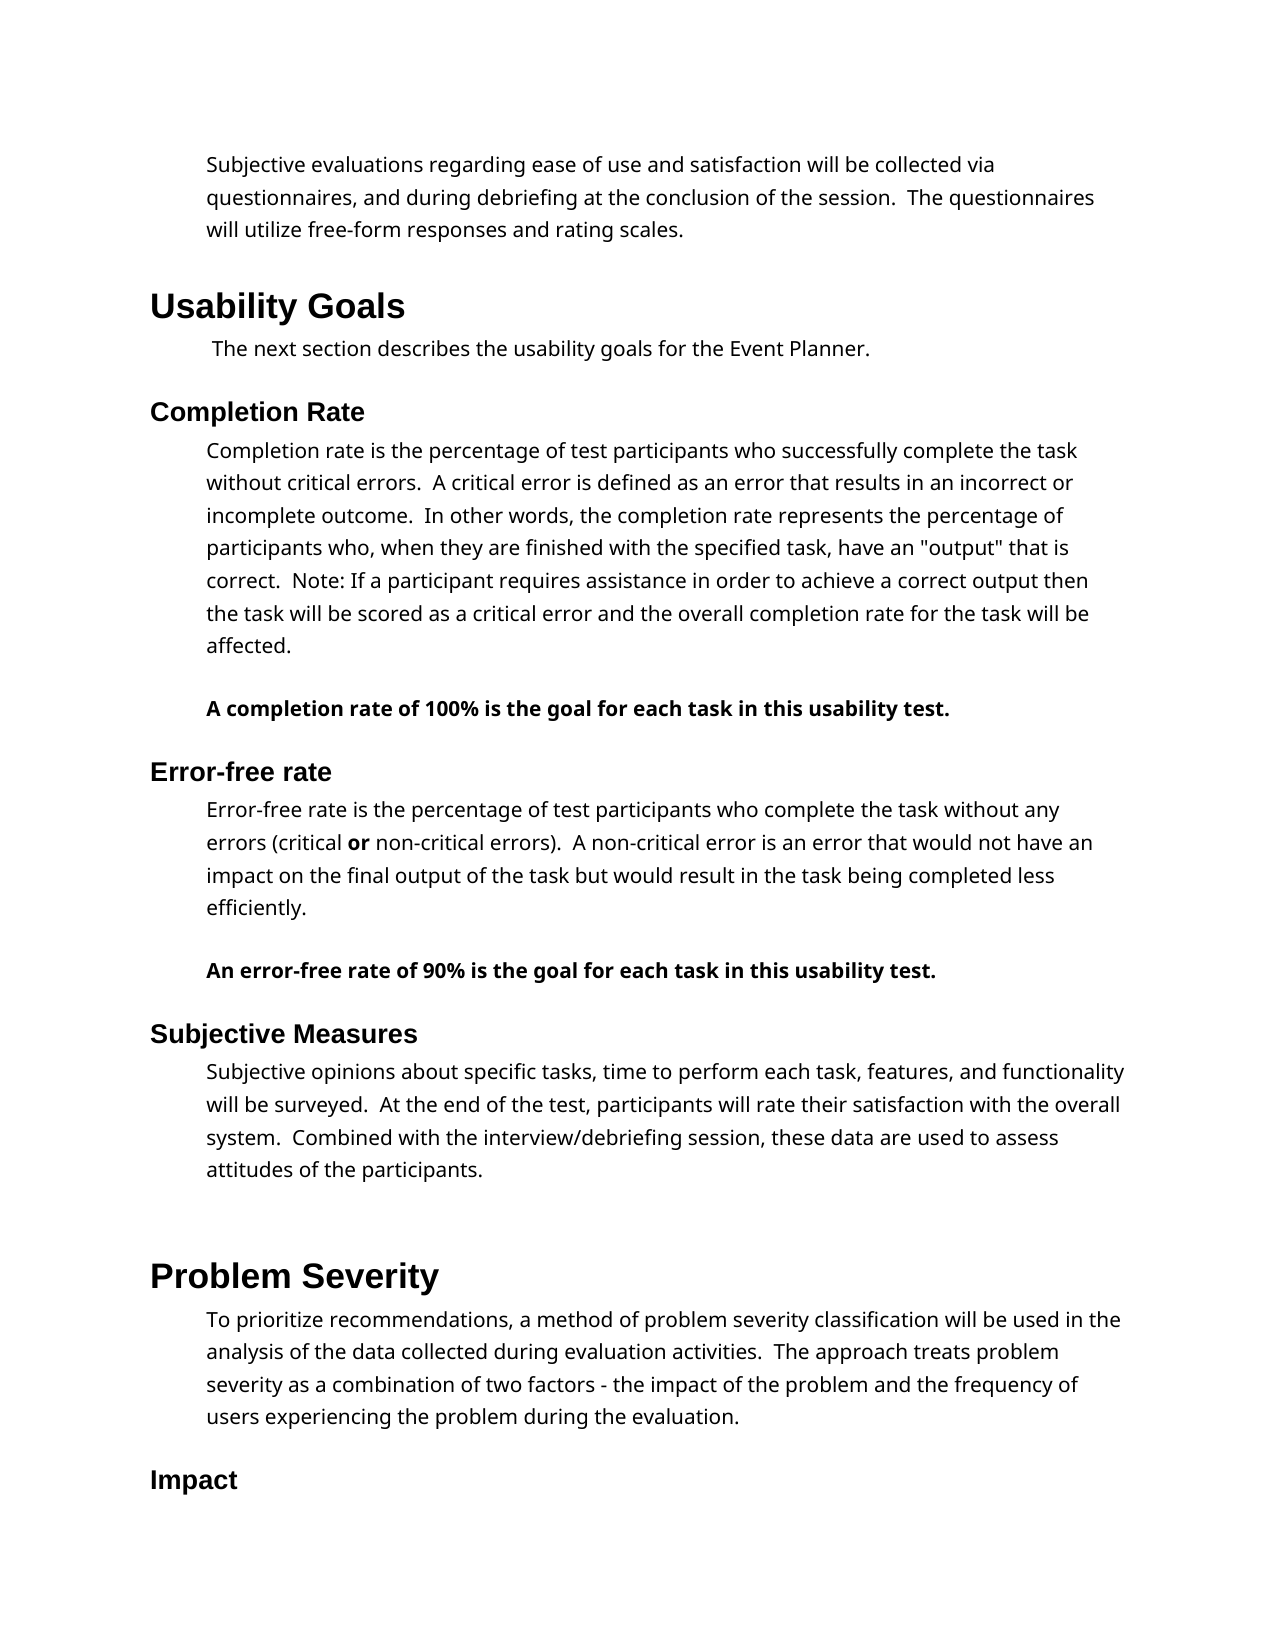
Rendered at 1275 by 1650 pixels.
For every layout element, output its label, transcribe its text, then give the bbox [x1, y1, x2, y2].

text Error-free rate is the percentage of test participants who complete the task without any errors (critical or non-critical errors). A non-critical error is an error that would not have an impact on the final output of the task but would result in the task being completed less efficiently. [206, 796, 1125, 922]
text Completion rate is the percentage of test participants who successfully complete the task without critical errors. A critical error is defined as an error that results in an incorrect or incomplete outcome. In other words, the completion rate represents the percentage of participants who, when they are finished with the specified task, have an "output" that is correct. Note: If a participant requires assistance in order to achieve a correct output then the task will be scored as a critical error and the overall completion rate for the task will be affected. [206, 436, 1125, 660]
subtitle Impact [150, 1464, 1125, 1496]
text An error-free rate of 90% is the goal for each task in this usability test. [206, 956, 1125, 984]
subtitle Completion Rate [150, 396, 1125, 427]
subtitle Usability Goals [150, 285, 1125, 326]
subtitle Problem Severity [150, 1256, 1125, 1296]
subtitle Error-free rate [150, 756, 1125, 787]
text Subjective opinions about specific tasks, time to perform each task, features, and functionality will be surveyed. At the end of the test, participants will rate their satisfaction with the overall system. Combined with the interview/debriefing session, these data are used to assess attitudes of the participants. [206, 1057, 1125, 1184]
text A completion rate of 100% is the goal for each task in this usability test. [206, 694, 1125, 723]
text Subjective evaluations regarding ease of use and satisfaction will be collected via questionnaires, and during debriefing at the conclusion of the session. The questionnaires will utilize free-form responses and rating scales. [206, 150, 1125, 244]
subtitle Subjective Measures [150, 1018, 1125, 1049]
text The next section describes the usability goals for the Event Planner. [206, 334, 1125, 363]
text To prioritize recommendations, a method of problem severity classification will be used in the analysis of the data collected during evaluation activities. The approach treats problem severity as a combination of two factors - the impact of the problem and the frequency of users experiencing the problem during the evaluation. [206, 1305, 1125, 1431]
